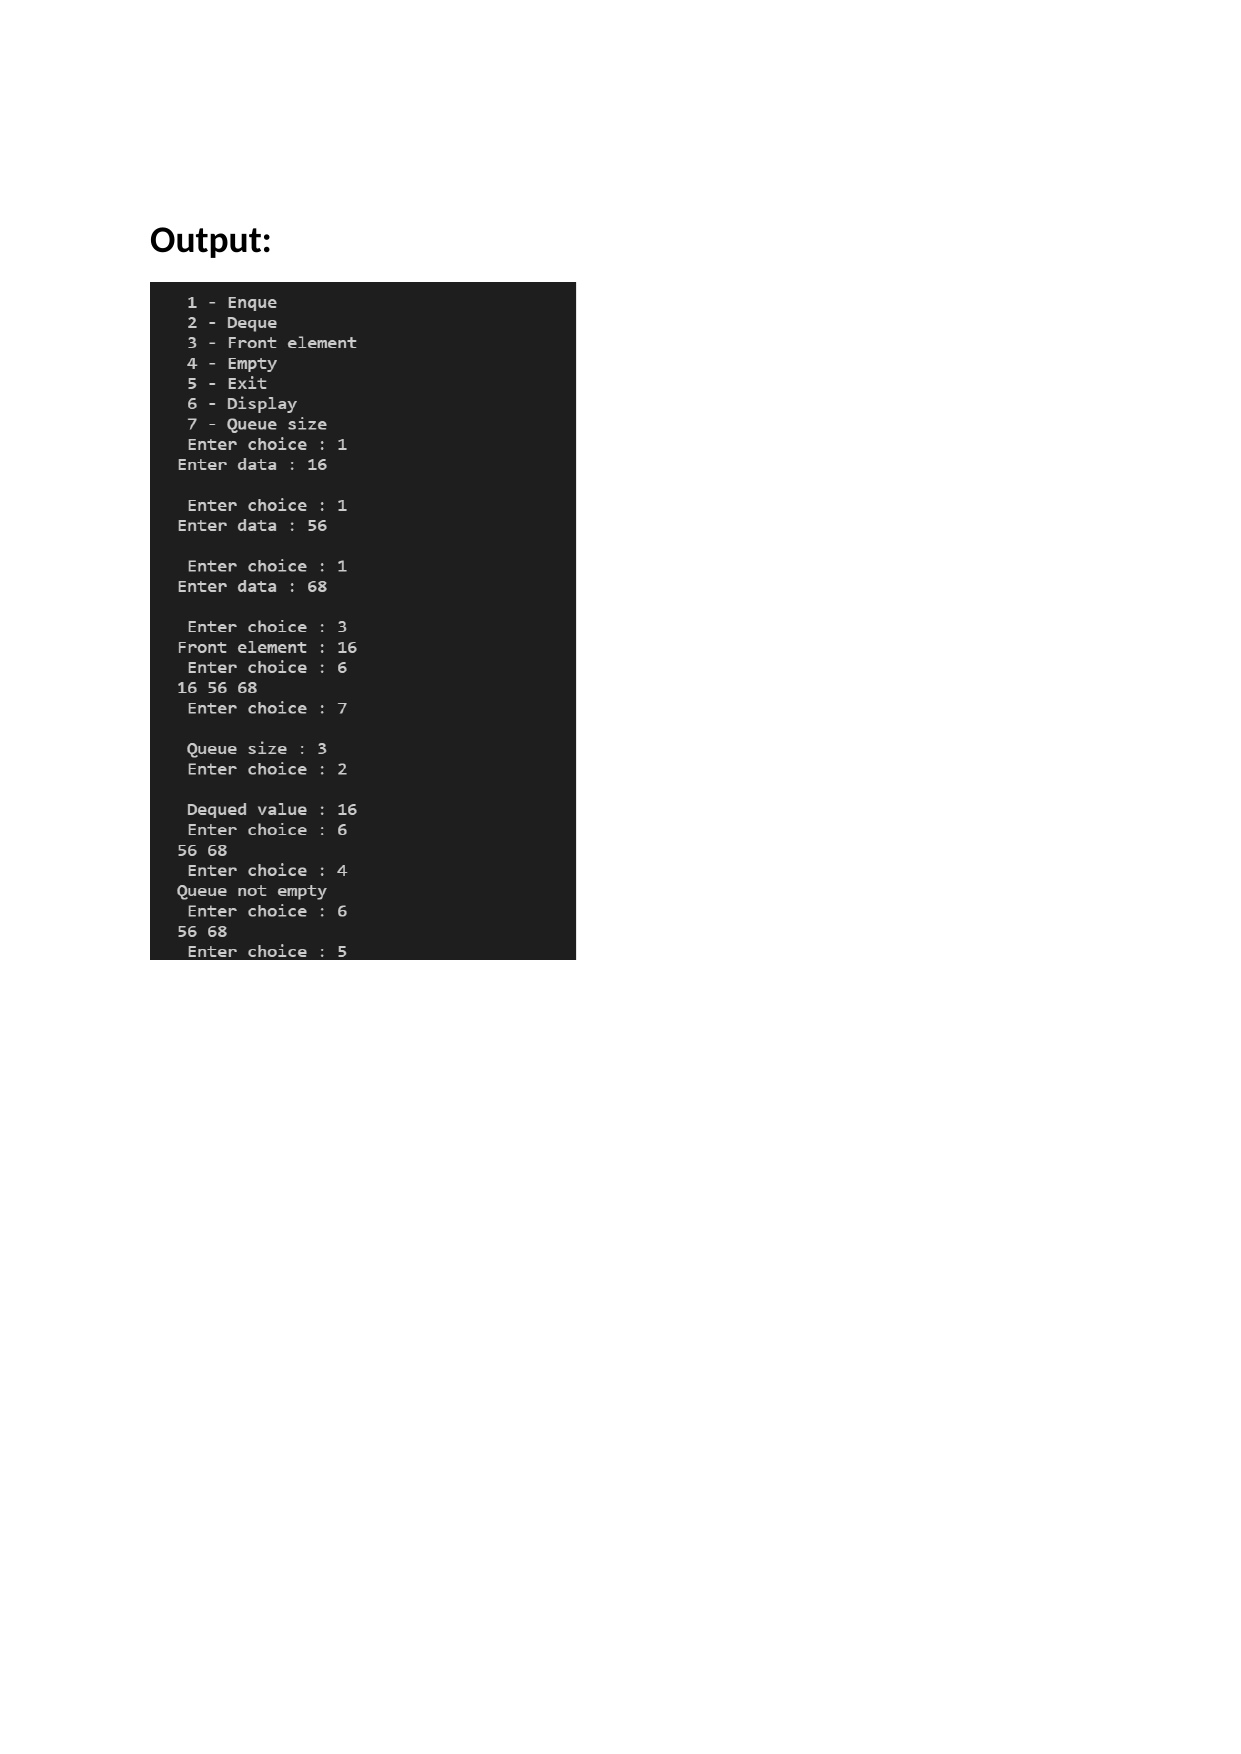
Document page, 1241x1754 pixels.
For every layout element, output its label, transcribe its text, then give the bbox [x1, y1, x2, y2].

text Output: [150, 216, 1090, 262]
picture [150, 282, 577, 960]
